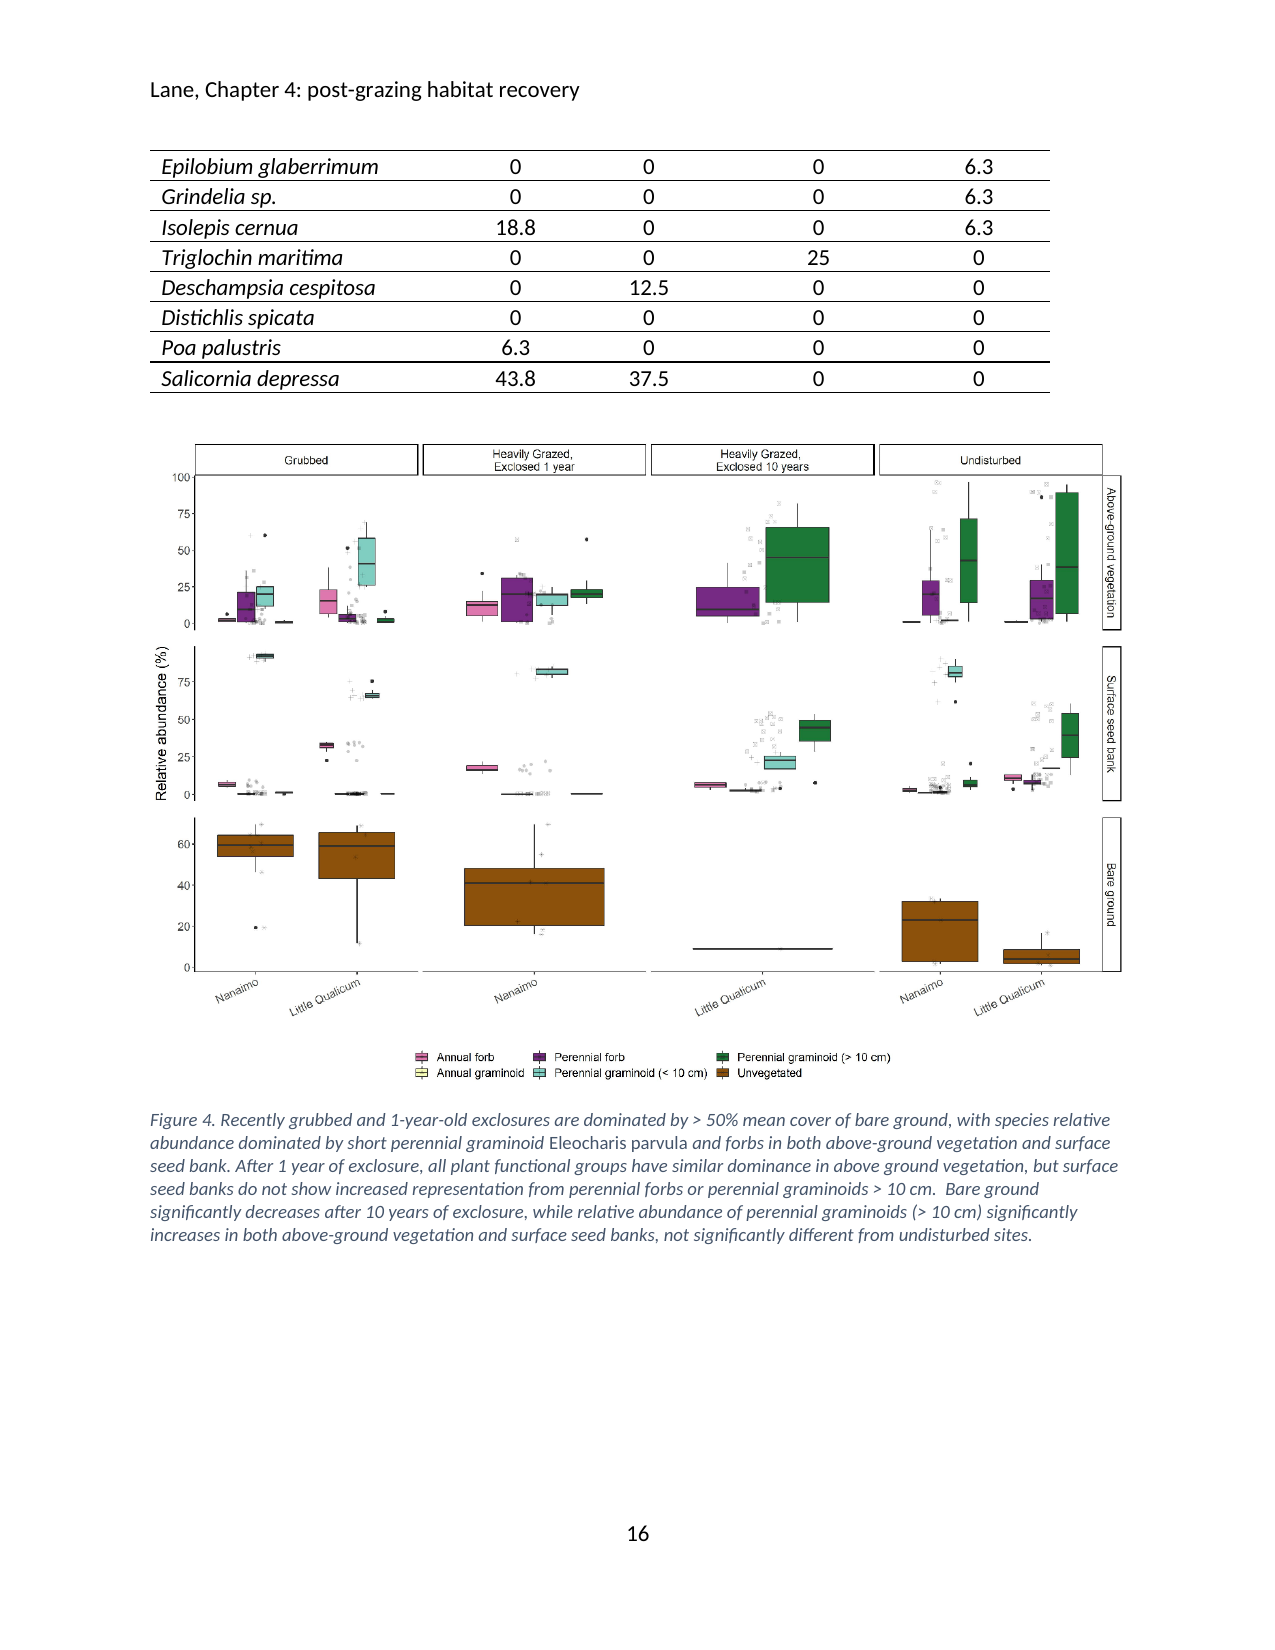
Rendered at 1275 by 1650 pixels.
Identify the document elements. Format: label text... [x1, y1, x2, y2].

table_cell 0 [463, 151, 568, 180]
table_cell 0 [569, 151, 729, 180]
picture [150, 439, 1125, 1090]
table_cell 0 [729, 332, 908, 361]
table_cell 0 [908, 332, 1049, 361]
table_cell Deschampsia cespitosa [150, 272, 462, 301]
table_cell 0 [463, 272, 568, 301]
table_cell 0 [463, 302, 568, 331]
table_cell 0 [729, 272, 908, 301]
table_cell 6.3 [463, 332, 568, 361]
table_cell 6.3 [908, 211, 1049, 241]
table_cell Salicornia depressa [150, 363, 462, 392]
table_cell 25 [729, 242, 908, 271]
table_cell 43.8 [463, 363, 568, 392]
table_cell Poa palustris [150, 332, 462, 361]
table_cell 0 [729, 181, 908, 210]
table_cell Triglochin maritima [150, 242, 462, 271]
table_cell 0 [908, 302, 1049, 331]
table_cell 0 [908, 272, 1049, 301]
table_cell 0 [729, 302, 908, 331]
table_cell 12.5 [569, 272, 729, 301]
table_cell 18.8 [463, 211, 568, 241]
table_cell 0 [569, 332, 729, 361]
table_cell 0 [569, 302, 729, 331]
table_cell 0 [729, 151, 908, 180]
table_cell Distichlis spicata [150, 302, 462, 331]
table_cell 37.5 [569, 363, 729, 392]
table_cell 0 [908, 363, 1049, 392]
table_cell 0 [463, 242, 568, 271]
text Figure 4. Recently grubbed and 1-year-old exclosures are dominated by > 50% mean cover of bare ground, with species relative abundance dominated by short perennial graminoid Eleocharis parvula and forbs in both above-ground vegetation and surface seed bank. After 1 year of exclosure, all plant functional groups have similar dominance in above ground vegetation, but surface seed banks do not show increased representation from perennial forbs or perennial graminoids > 10 cm. Bare ground significantly decreases after 10 years of exclosure, while relative abundance of perennial graminoids (> 10 cm) significantly increases in both above-ground vegetation and surface seed banks, not significantly different from undisturbed sites. [150, 1108, 1125, 1246]
table_cell Epilobium glaberrimum [150, 151, 462, 180]
table_cell 0 [729, 363, 908, 392]
table_cell Isolepis cernua [150, 211, 462, 241]
table_cell 0 [908, 242, 1049, 271]
table_cell 0 [569, 242, 729, 271]
table_cell 0 [569, 211, 729, 241]
table_cell 6.3 [908, 151, 1049, 180]
table_cell 0 [569, 181, 729, 210]
table_cell 0 [463, 181, 568, 210]
table_cell 0 [729, 211, 908, 241]
table_cell 6.3 [908, 181, 1049, 210]
table_cell Grindelia sp. [150, 181, 462, 210]
